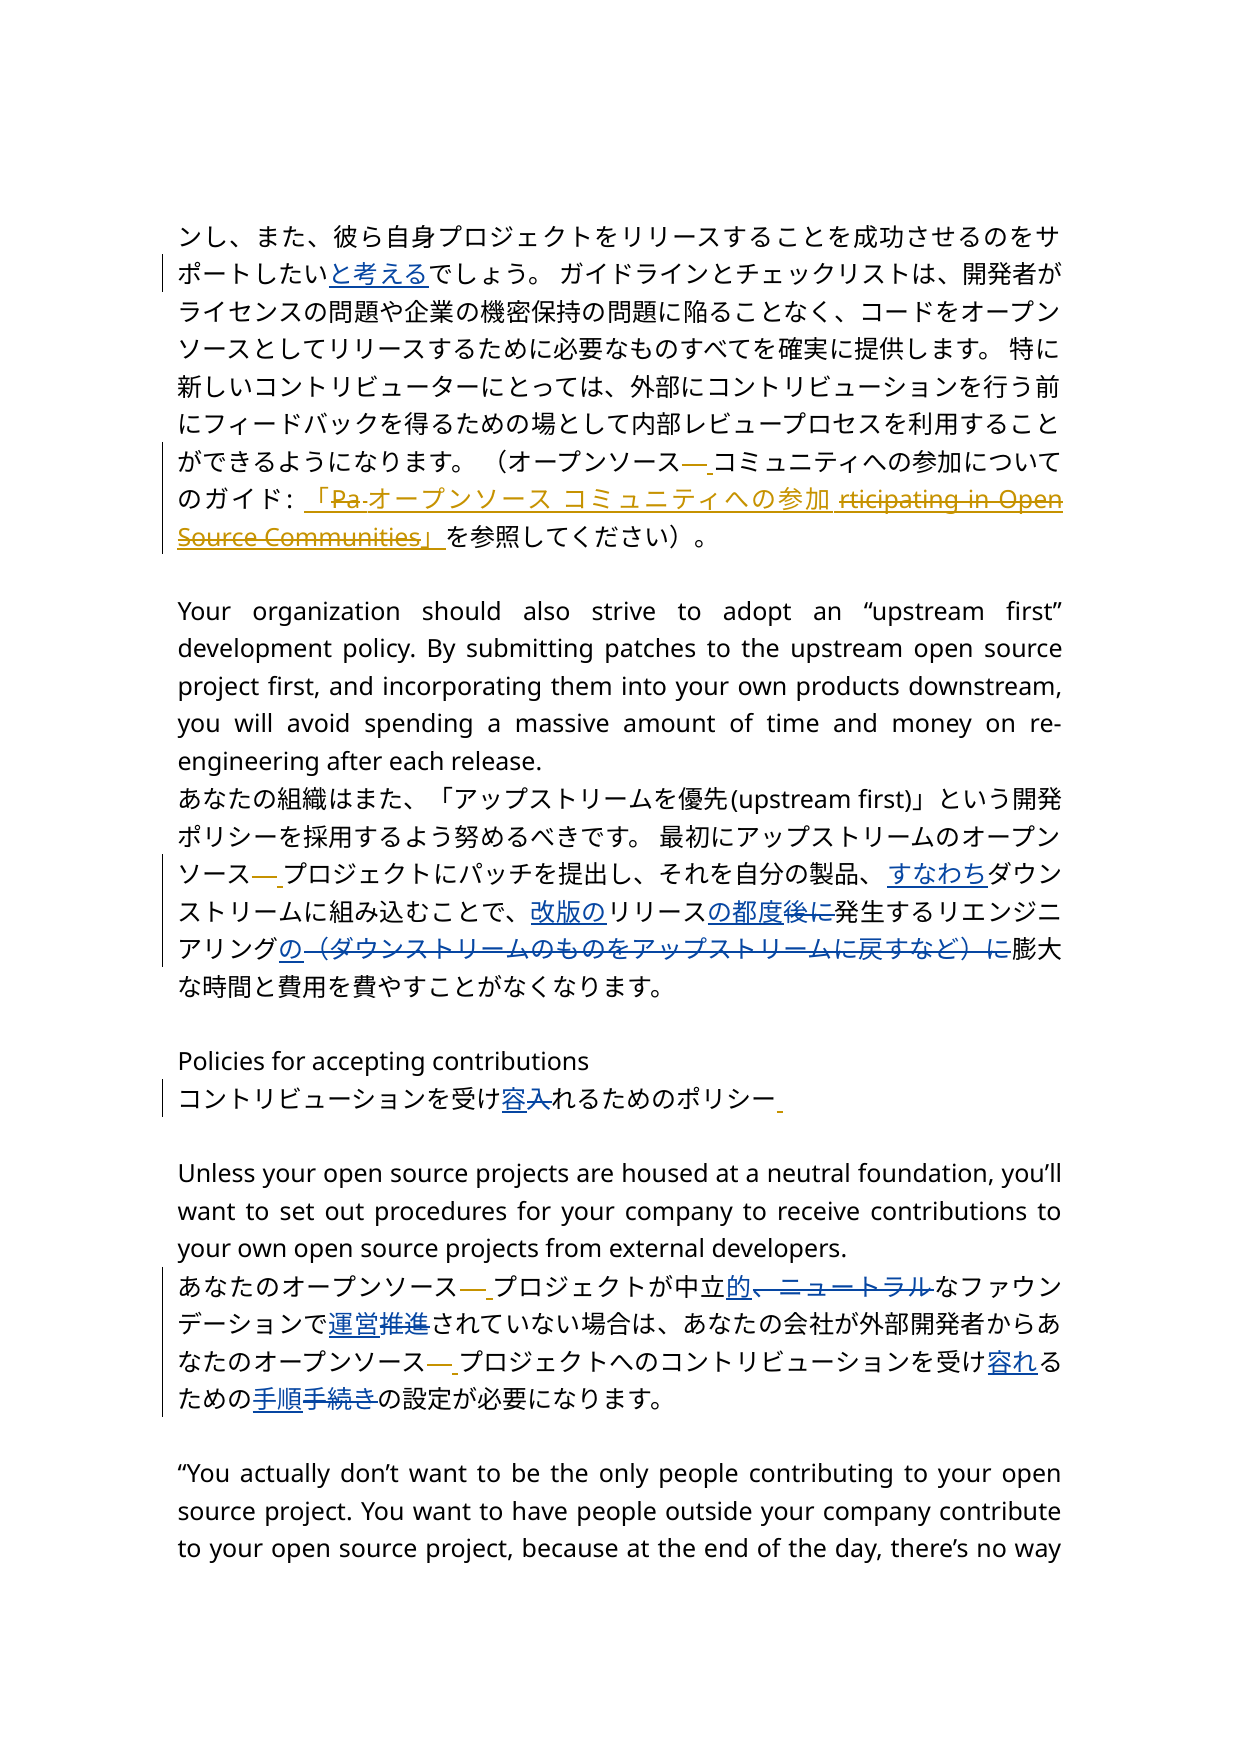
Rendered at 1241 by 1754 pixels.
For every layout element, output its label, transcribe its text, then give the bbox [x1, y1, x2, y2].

text Unless your open source projects are housed at a neutral foundation, you’ll want to set out procedures for your company to receive contributions to your own open source projects from external developers. [177, 1154, 1063, 1267]
text Your organization should also strive to adopt an “upstream first” development policy. By submitting patches to the upstream open source project first, and incorporating them into your own products downstream, you will avoid spending a massive amount of time and money on re-engineering after each release. [177, 592, 1063, 779]
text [177, 217, 1063, 554]
text コントリビューションを受けれるためのポリシー [177, 1079, 1063, 1117]
text あなたの組織はまた、「アップストリームを優先(upstream first)」という開発ポリシーを採用するよう努めるべきです。 最初にアップストリームのオープンソースプロジェクトにパッチを提出し、それを自分の製品、ダウンストリームに組み込むことで、リリース発生するリエンジニアリング膨大な時間と費用を費やすことがなくなります。 [177, 779, 1063, 1004]
text Policies for accepting contributions [177, 1042, 1063, 1079]
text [177, 1454, 1063, 1567]
text あなたのオープンソースプロジェクトが中立なファウンデーションでされていない場合は、あなたの会社が外部開発者からあなたのオープンソースプロジェクトへのコントリビューションを受けるためのの設定が必要になります。 [177, 1267, 1063, 1417]
